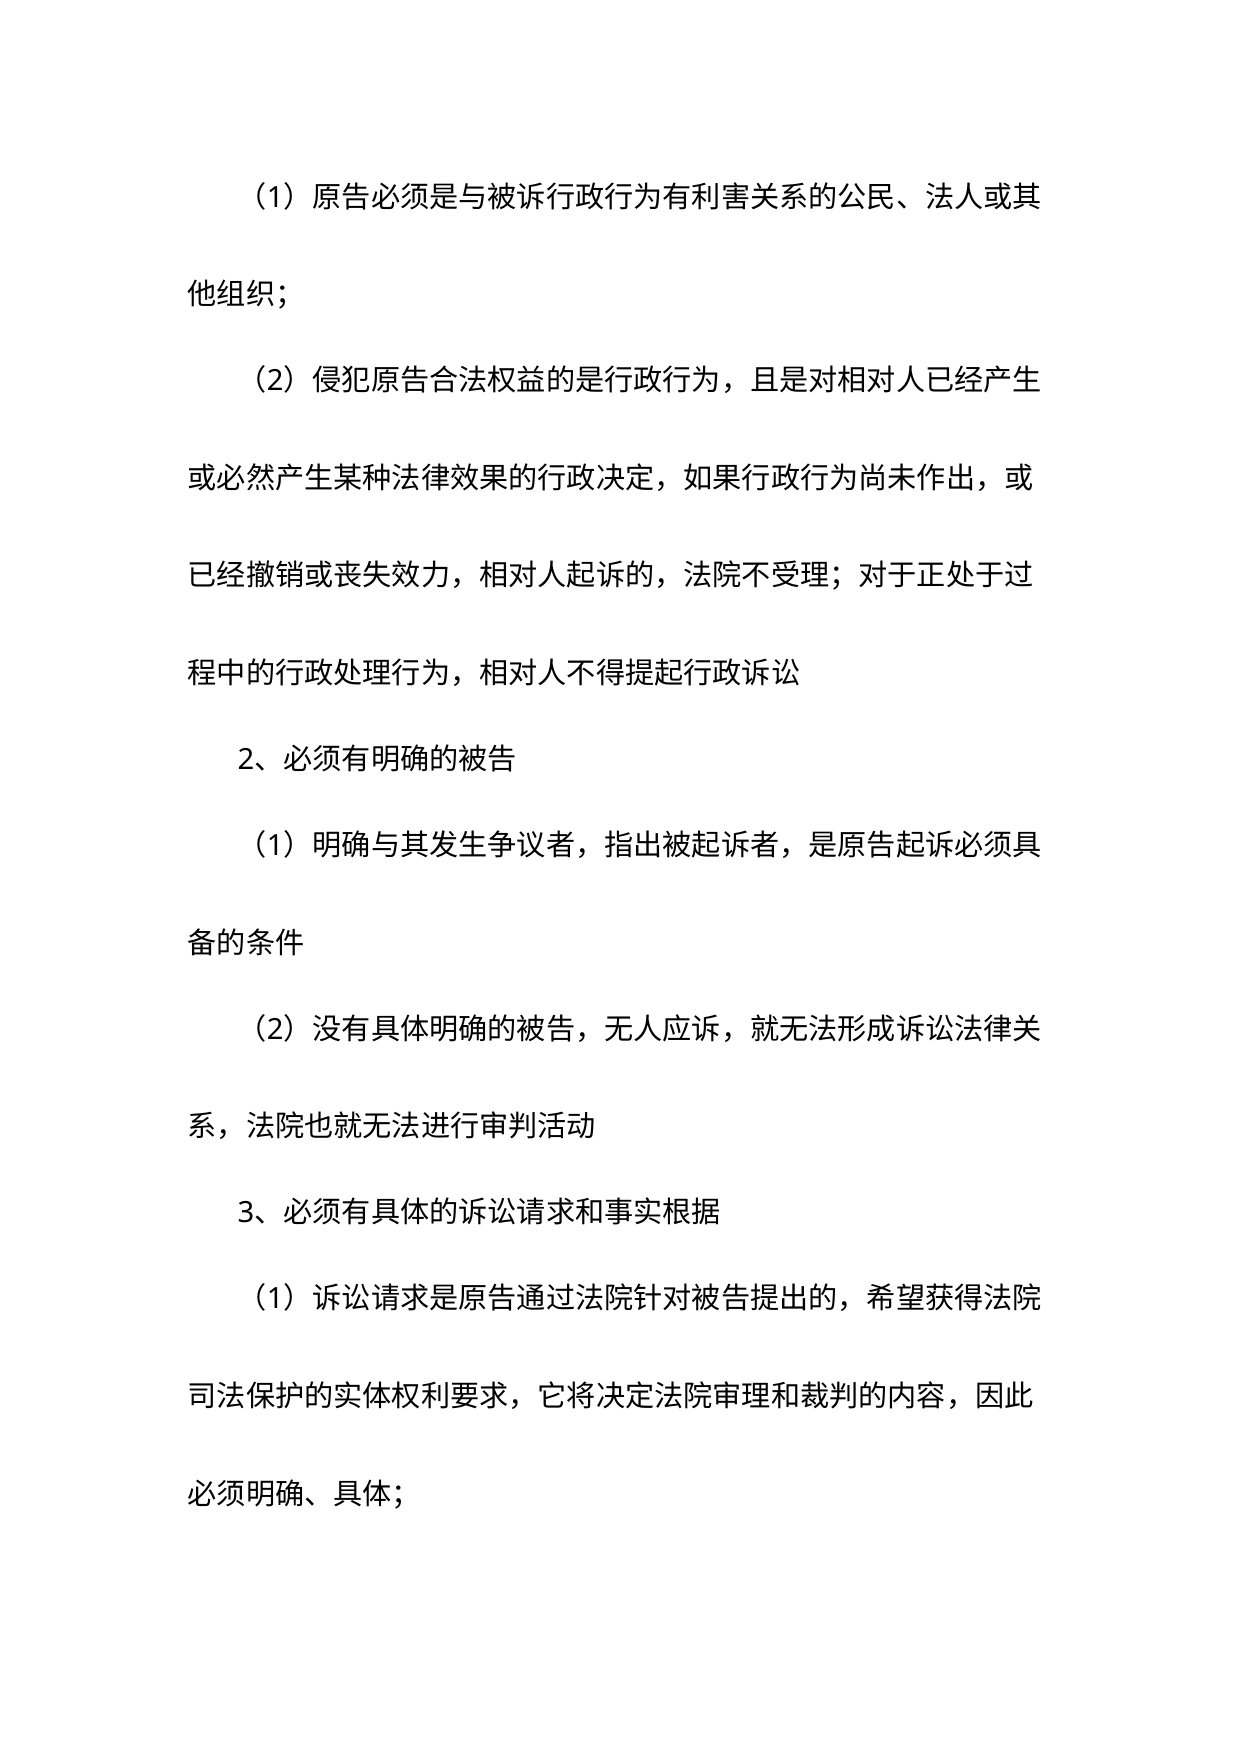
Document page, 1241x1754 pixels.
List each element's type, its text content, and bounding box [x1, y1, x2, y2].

text （2）侵犯原告合法权益的是行政行为，且是对相对人已经产生或必然产生某种法律效果的行政决定，如果行政行为尚未作出，或已经撤销或丧失效力，相对人起诉的，法院不受理；对于正处于过程中的行政处理行为，相对人不得提起行政诉讼 [187, 346, 1053, 703]
text 3、必须有具体的诉讼请求和事实根据 [187, 1178, 1053, 1243]
text （2）没有具体明确的被告，无人应诉，就无法形成诉讼法律关系，法院也就无法进行审判活动 [187, 994, 1053, 1157]
text 2、必须有明确的被告 [187, 724, 1053, 789]
text （1）诉讼请求是原告通过法院针对被告提出的，希望获得法院司法保护的实体权利要求，它将决定法院审理和裁判的内容，因此必须明确、具体； [187, 1264, 1053, 1524]
text （1）明确与其发生争议者，指出被起诉者，是原告起诉必须具备的条件 [187, 810, 1053, 973]
text （1）原告必须是与被诉行政行为有利害关系的公民、法人或其他组织； [187, 162, 1053, 324]
